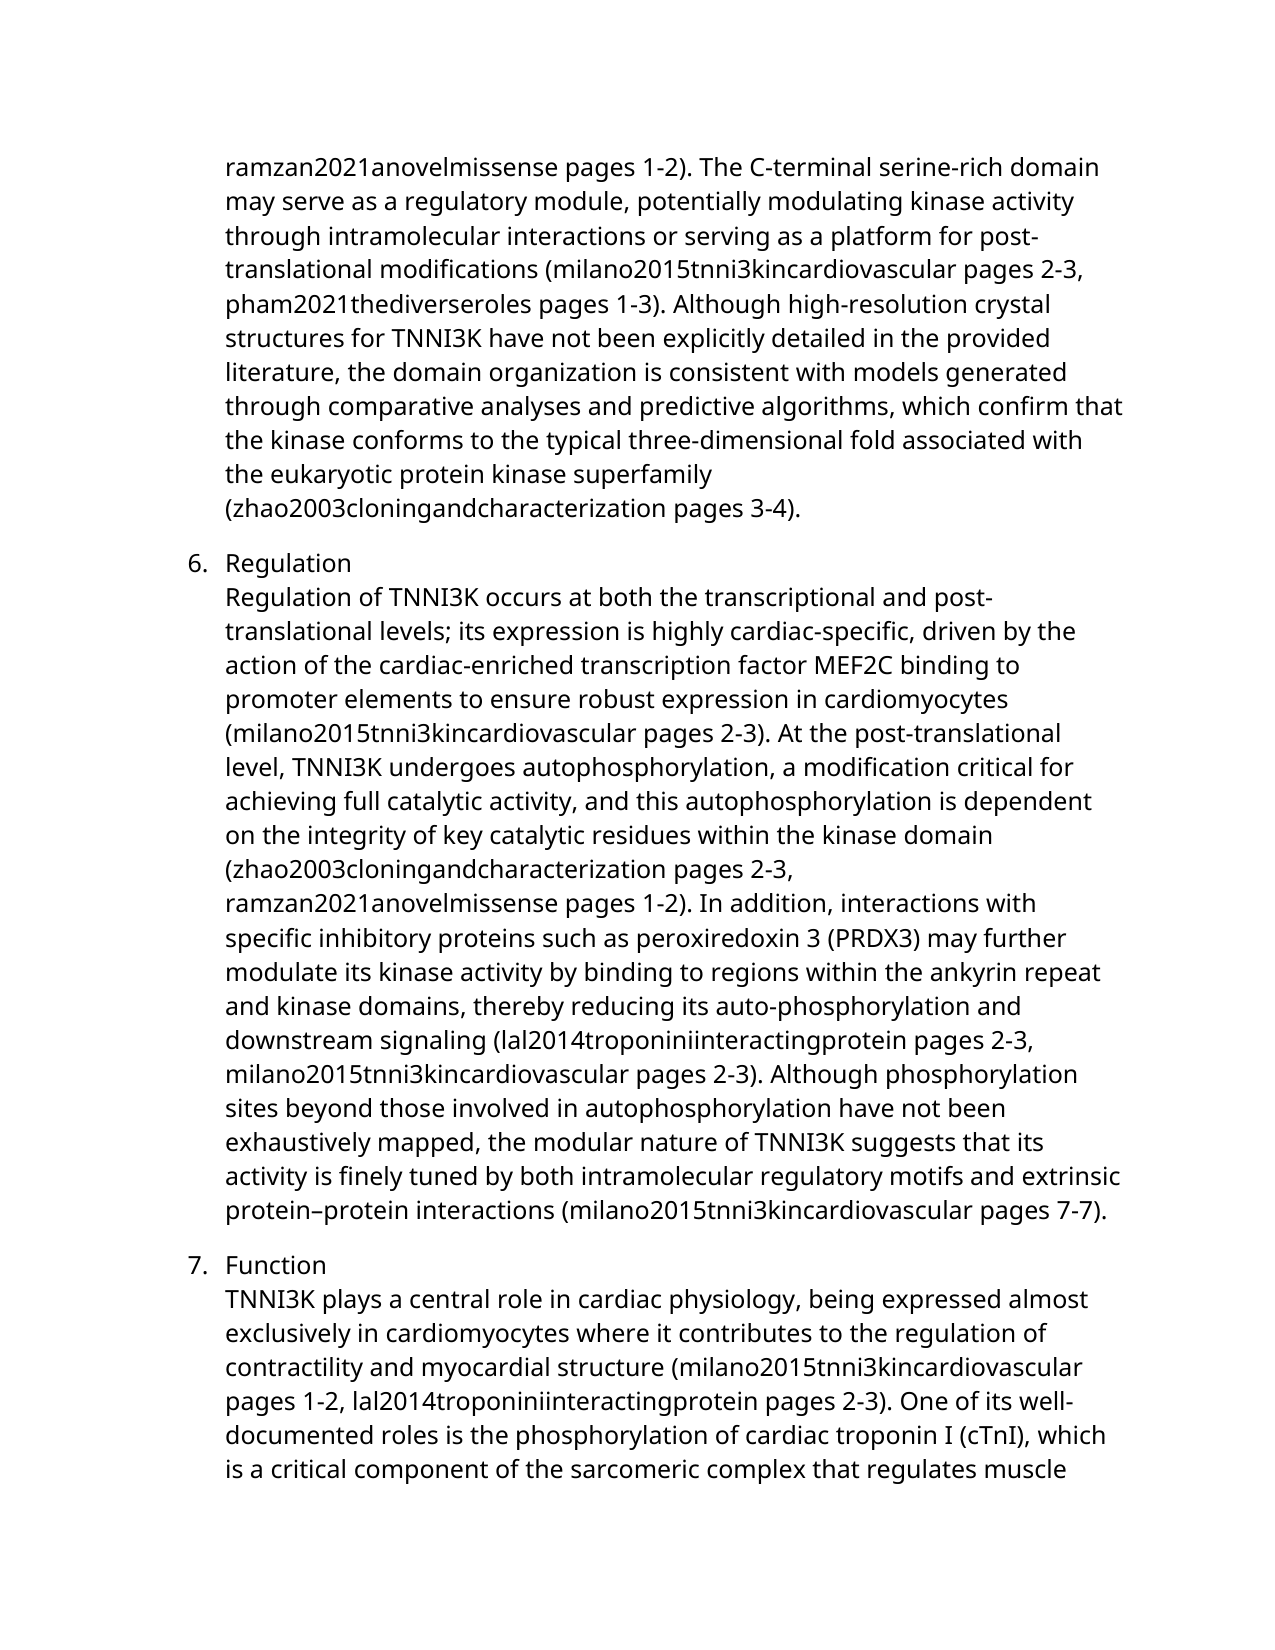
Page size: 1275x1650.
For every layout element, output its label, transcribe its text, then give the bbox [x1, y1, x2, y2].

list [187, 1248, 1125, 1486]
list Regulation Regulation of TNNI3K occurs at both the transcriptional and post-translational levels; its expression is highly cardiac-specific, driven by the action of the cardiac-enriched transcription factor MEF2C binding to promoter elements to ensure robust expression in cardiomyocytes (milano2015tnni3kincardiovascular pages 2-3). At the post-translational level, TNNI3K undergoes autophosphorylation, a modification critical for achieving full catalytic activity, and this autophosphorylation is dependent on the integrity of key catalytic residues within the kinase domain (zhao2003cloningandcharacterization pages 2-3, ramzan2021anovelmissense pages 1-2). In addition, interactions with specific inhibitory proteins such as peroxiredoxin 3 (PRDX3) may further modulate its kinase activity by binding to regions within the ankyrin repeat and kinase domains, thereby reducing its auto-phosphorylation and downstream signaling (lal2014troponiniinteractingprotein pages 2-3, milano2015tnni3kincardiovascular pages 2-3). Although phosphorylation sites beyond those involved in autophosphorylation have not been exhaustively mapped, the modular nature of TNNI3K suggests that its activity is finely tuned by both intramolecular regulatory motifs and extrinsic protein–protein interactions (milano2015tnni3kincardiovascular pages 7-7). [187, 546, 1125, 1227]
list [187, 150, 1125, 525]
